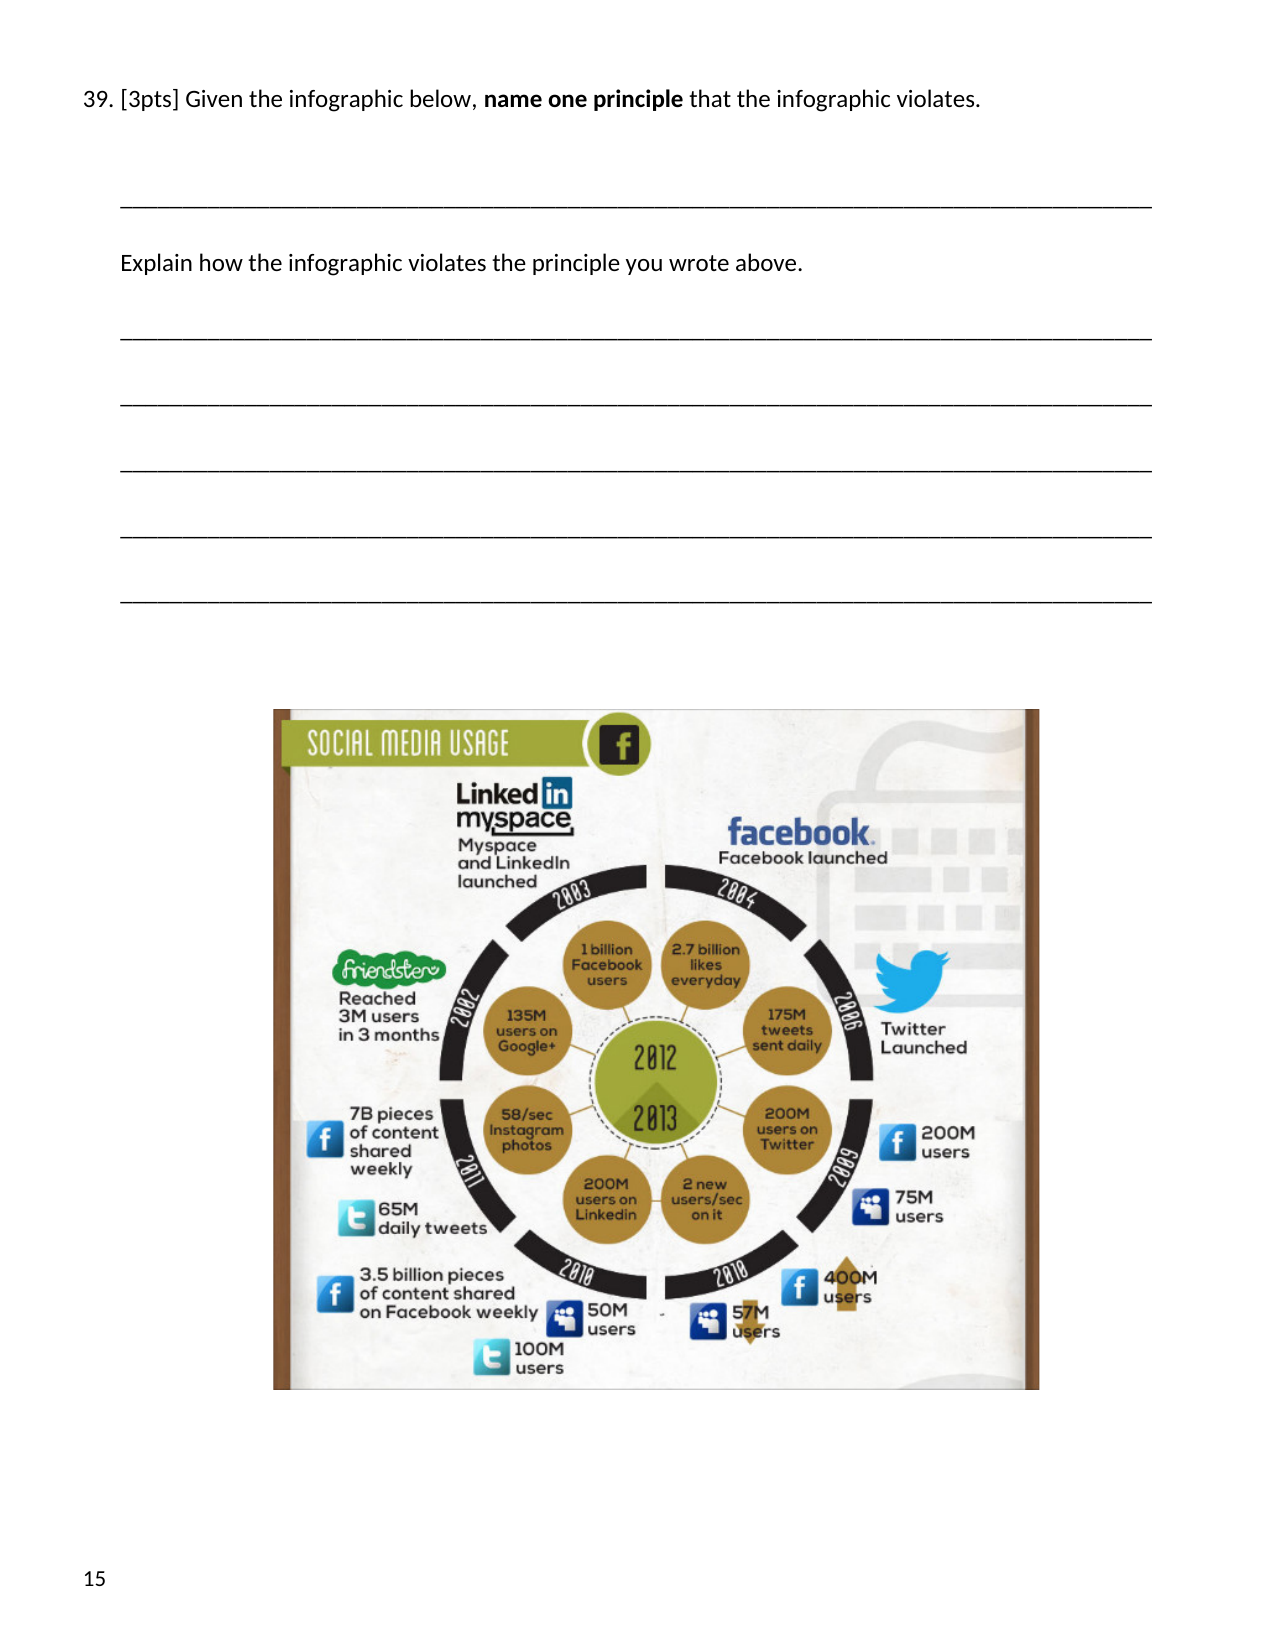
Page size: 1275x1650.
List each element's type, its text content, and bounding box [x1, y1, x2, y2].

picture [273, 709, 1040, 1390]
list ___________________________________________________________________________________ ___________________________________________________________________________________ [120, 511, 1192, 607]
list ___________________________________________________________________________________ ___________________________________________________________________________________ [120, 379, 1192, 475]
list [3pts] Given the infographic below, name one principle that the infographic violates. ___________________________________________________________________________________ Explain how the infographic violates the principle you wrote above. ___________________________________________________________________________________ [83, 83, 1192, 344]
